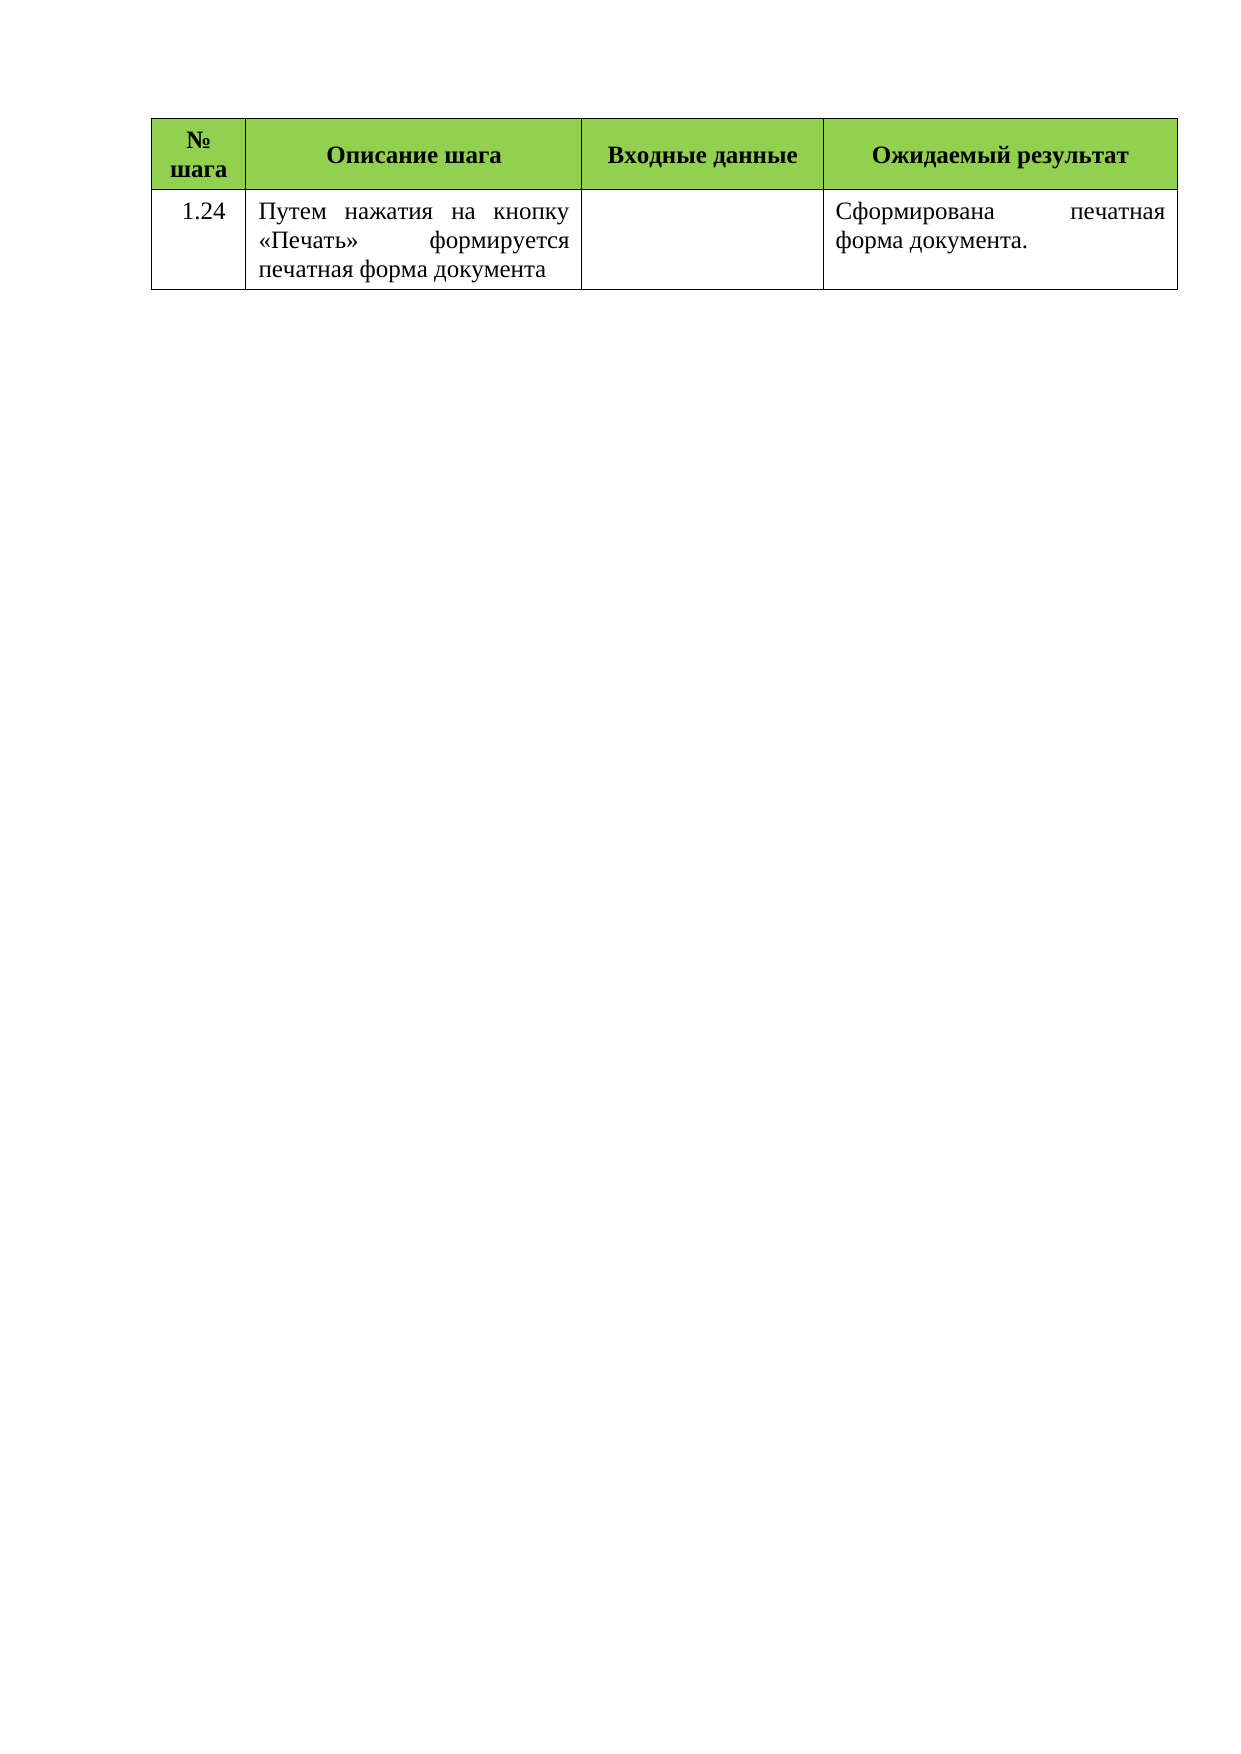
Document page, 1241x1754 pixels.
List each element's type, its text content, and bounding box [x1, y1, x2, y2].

table_header № шага [152, 119, 245, 189]
table_cell Путем нажатия на кнопку «Печать» формируется печатная форма документа [246, 190, 581, 289]
table_header Ожидаемый результат [824, 119, 1177, 189]
table_cell Сформирована печатная форма документа. [824, 190, 1177, 289]
table_header Входные данные [582, 119, 823, 189]
table_cell [582, 190, 823, 289]
table_header Описание шага [246, 119, 581, 189]
table_cell [152, 190, 245, 289]
